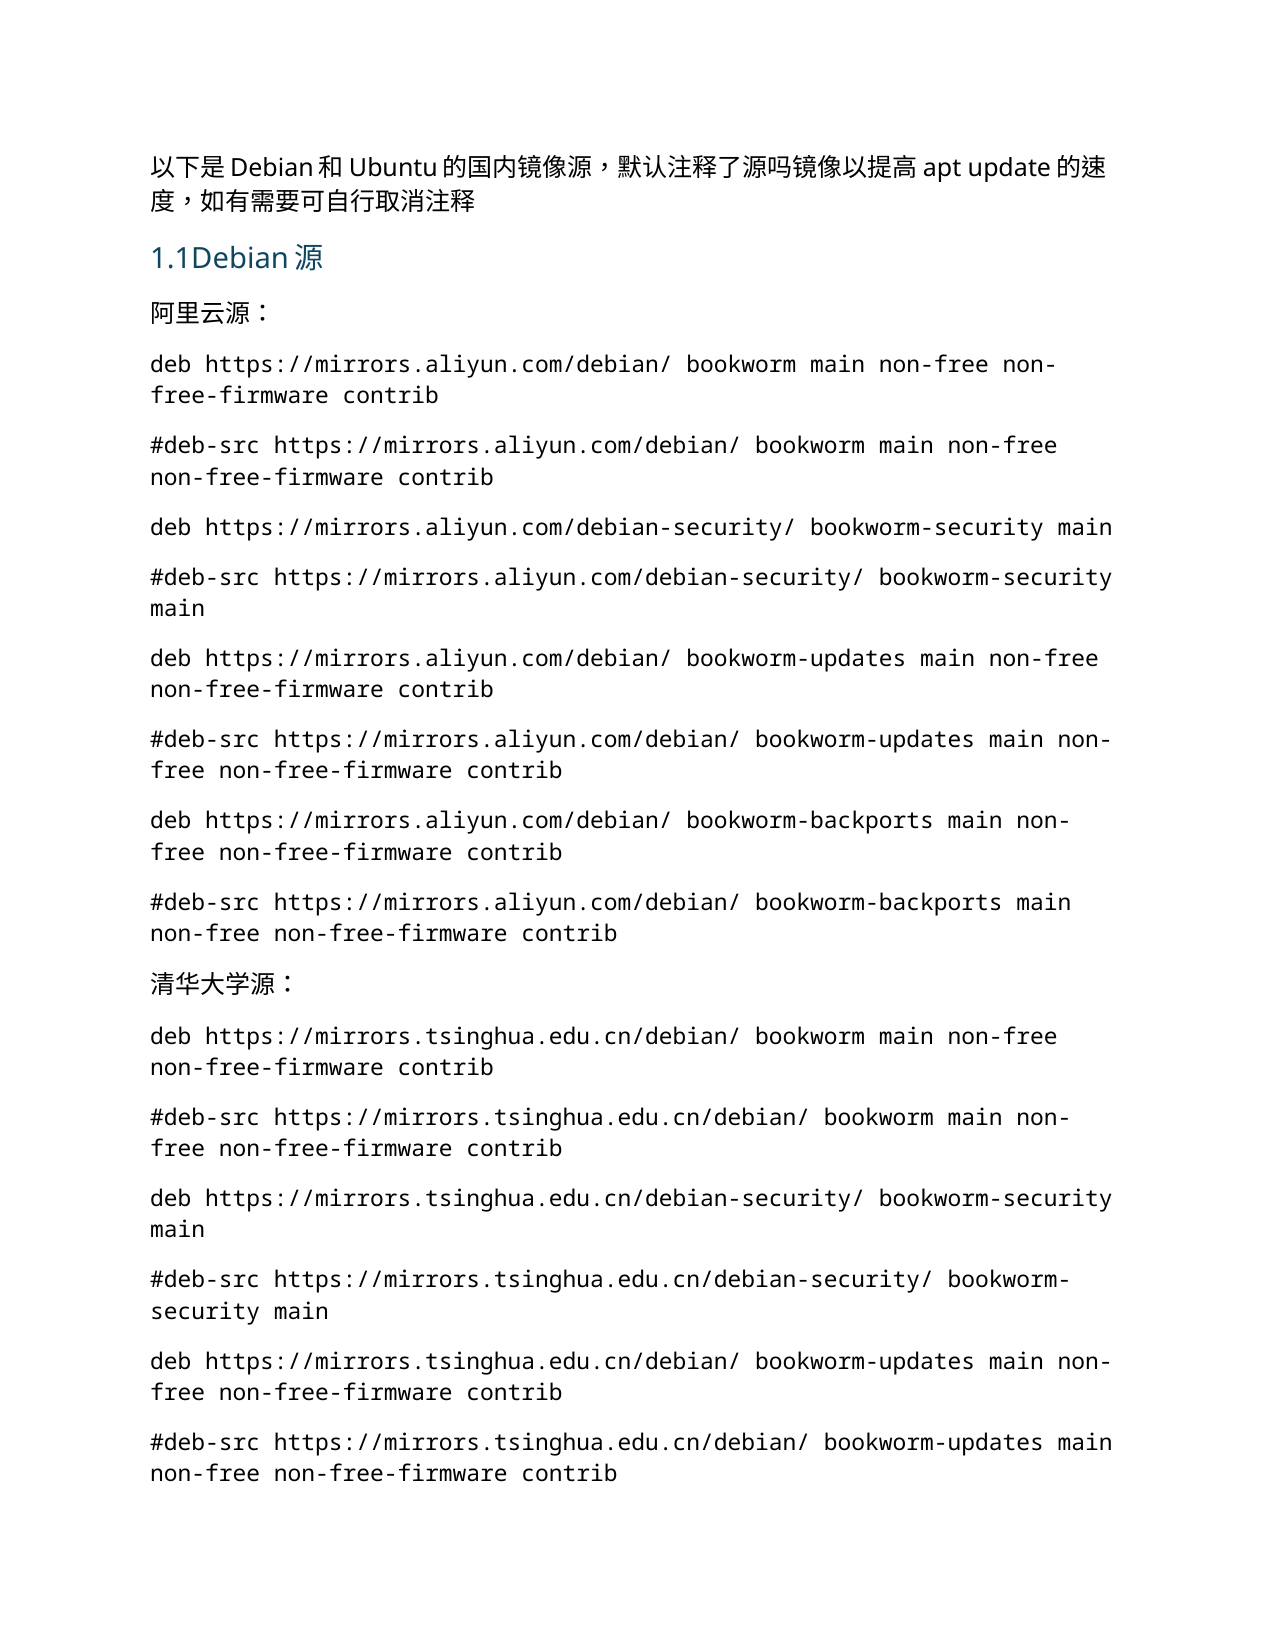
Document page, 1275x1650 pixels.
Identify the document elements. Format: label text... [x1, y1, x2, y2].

text deb https://mirrors.tsinghua.edu.cn/debian/ bookworm main non-free non-free-firmware contrib [150, 1020, 1125, 1082]
text 清华大学源： [150, 967, 1125, 1001]
text 阿里云源： [150, 295, 1125, 329]
text #deb-src https://mirrors.aliyun.com/debian/ bookworm main non-free non-free-firmware contrib [150, 429, 1125, 492]
text deb https://mirrors.tsinghua.edu.cn/debian/ bookworm-updates main non-free non-free-firmware contrib [150, 1345, 1125, 1407]
text deb https://mirrors.aliyun.com/debian/ bookworm main non-free non-free-firmware contrib [150, 348, 1125, 411]
text #deb-src https://mirrors.tsinghua.edu.cn/debian/ bookworm-updates main non-free non-free-firmware contrib [150, 1426, 1125, 1488]
text #deb-src https://mirrors.aliyun.com/debian-security/ bookworm-security main [150, 561, 1125, 623]
text #deb-src https://mirrors.aliyun.com/debian/ bookworm-backports main non-free non-free-firmware contrib [150, 886, 1125, 948]
text #deb-src https://mirrors.tsinghua.edu.cn/debian/ bookworm main non-free non-free-firmware contrib [150, 1101, 1125, 1163]
text deb https://mirrors.aliyun.com/debian-security/ bookworm-security main [150, 511, 1125, 542]
text #deb-src https://mirrors.tsinghua.edu.cn/debian-security/ bookworm-security main [150, 1263, 1125, 1326]
subtitle 1.1Debian源 [150, 237, 1125, 277]
text #deb-src https://mirrors.aliyun.com/debian/ bookworm-updates main non-free non-free-firmware contrib [150, 723, 1125, 786]
text 以下是Debian和Ubuntu的国内镜像源，默认注释了源吗镜像以提高apt update的速度，如有需要可自行取消注释 [150, 150, 1125, 218]
text deb https://mirrors.aliyun.com/debian/ bookworm-updates main non-free non-free-firmware contrib [150, 642, 1125, 704]
text deb https://mirrors.tsinghua.edu.cn/debian-security/ bookworm-security main [150, 1182, 1125, 1245]
text deb https://mirrors.aliyun.com/debian/ bookworm-backports main non-free non-free-firmware contrib [150, 804, 1125, 867]
